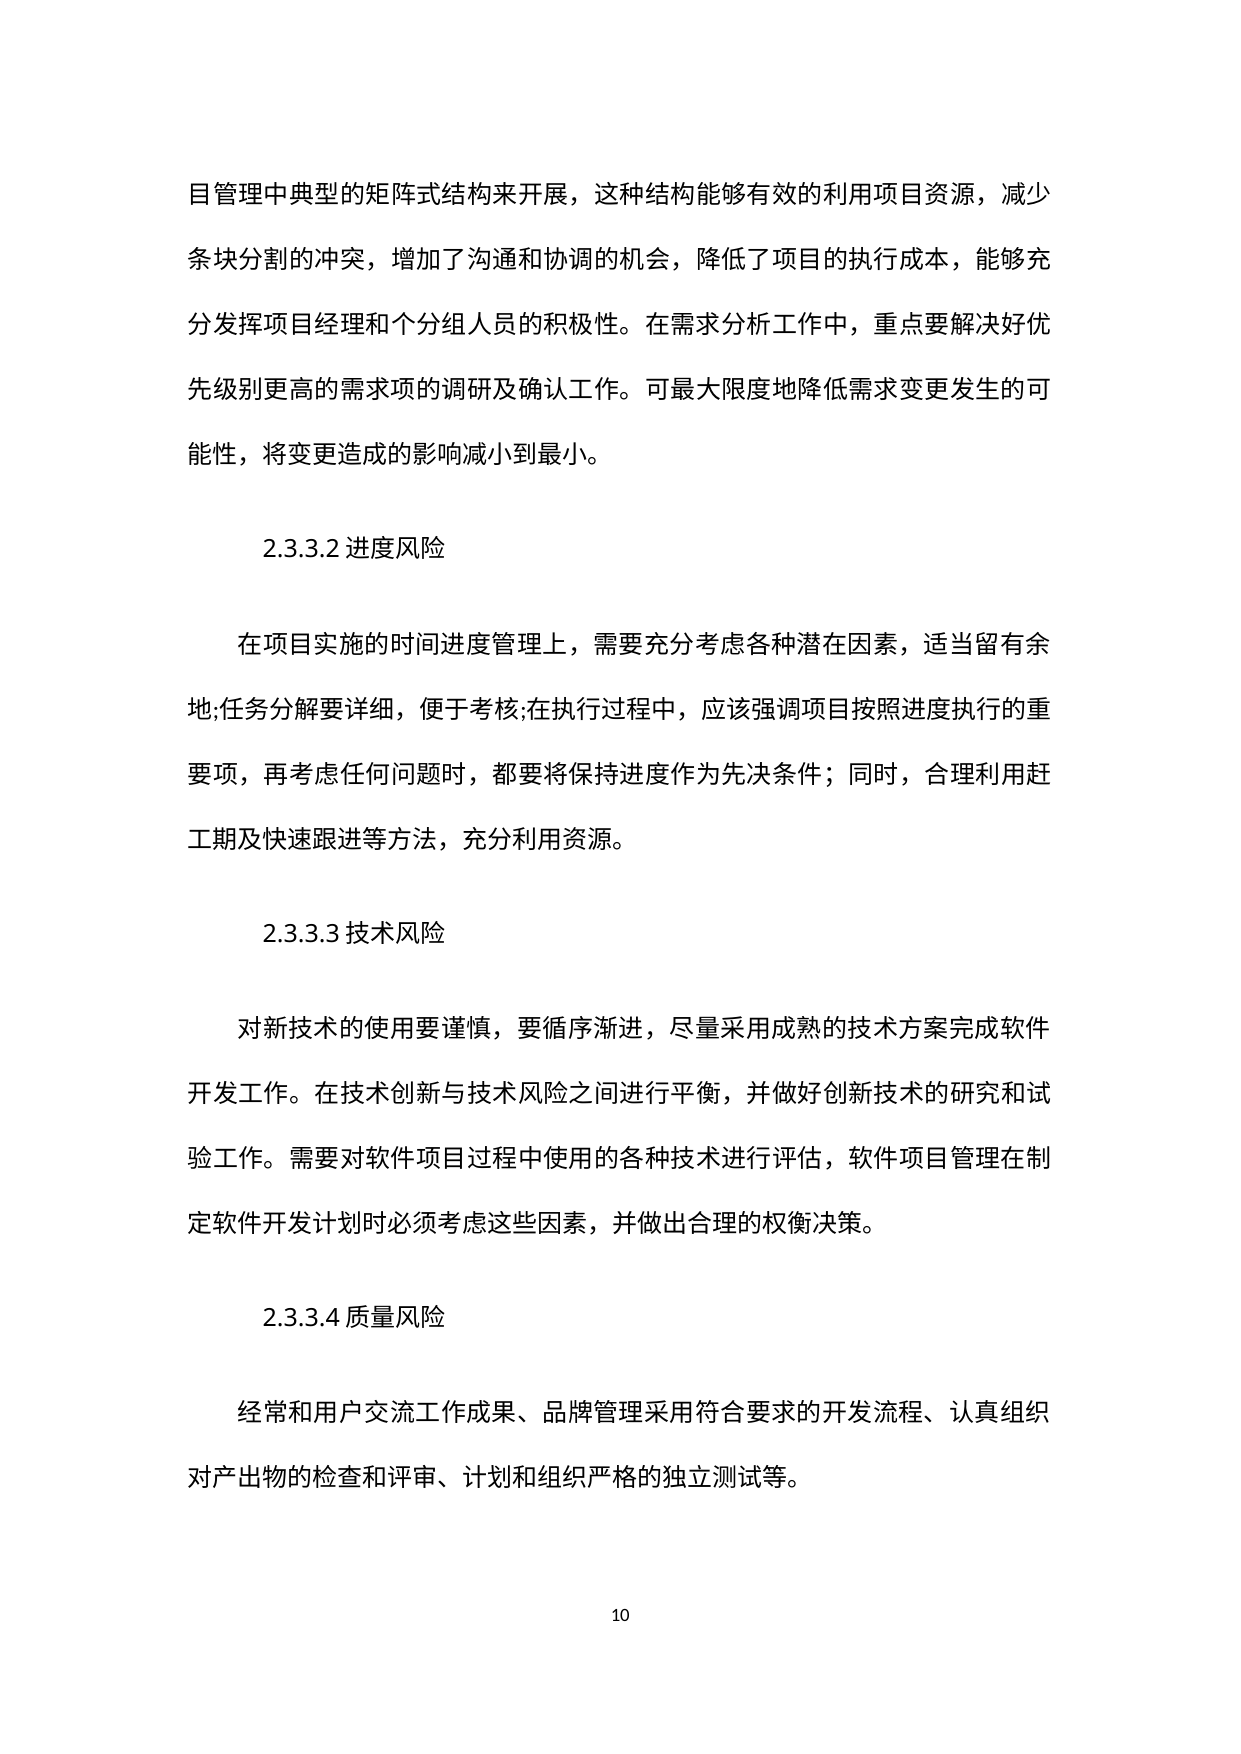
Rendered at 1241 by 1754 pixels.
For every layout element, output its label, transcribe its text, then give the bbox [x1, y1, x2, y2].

text 经常和用户交流工作成果、品牌管理采用符合要求的开发流程、认真组织对产出物的检查和评审、计划和组织严格的独立测试等。 [187, 1378, 1053, 1508]
subtitle 2.3.3.2进度风险 [187, 514, 1053, 579]
subtitle 2.3.3.4质量风险 [187, 1283, 1053, 1348]
subtitle 2.3.3.3技术风险 [187, 899, 1053, 964]
text 对新技术的使用要谨慎，要循序渐进，尽量采用成熟的技术方案完成软件开发工作。在技术创新与技术风险之间进行平衡，并做好创新技术的研究和试验工作。需要对软件项目过程中使用的各种技术进行评估，软件项目管理在制定软件开发计划时必须考虑这些因素，并做出合理的权衡决策。 [187, 994, 1053, 1254]
text 在项目实施的时间进度管理上，需要充分考虑各种潜在因素，适当留有余地;任务分解要详细，便于考核;在执行过程中，应该强调项目按照进度执行的重要项，再考虑任何问题时，都要将保持进度作为先决条件；同时，合理利用赶工期及快速跟进等方法，充分利用资源。 [187, 610, 1053, 870]
